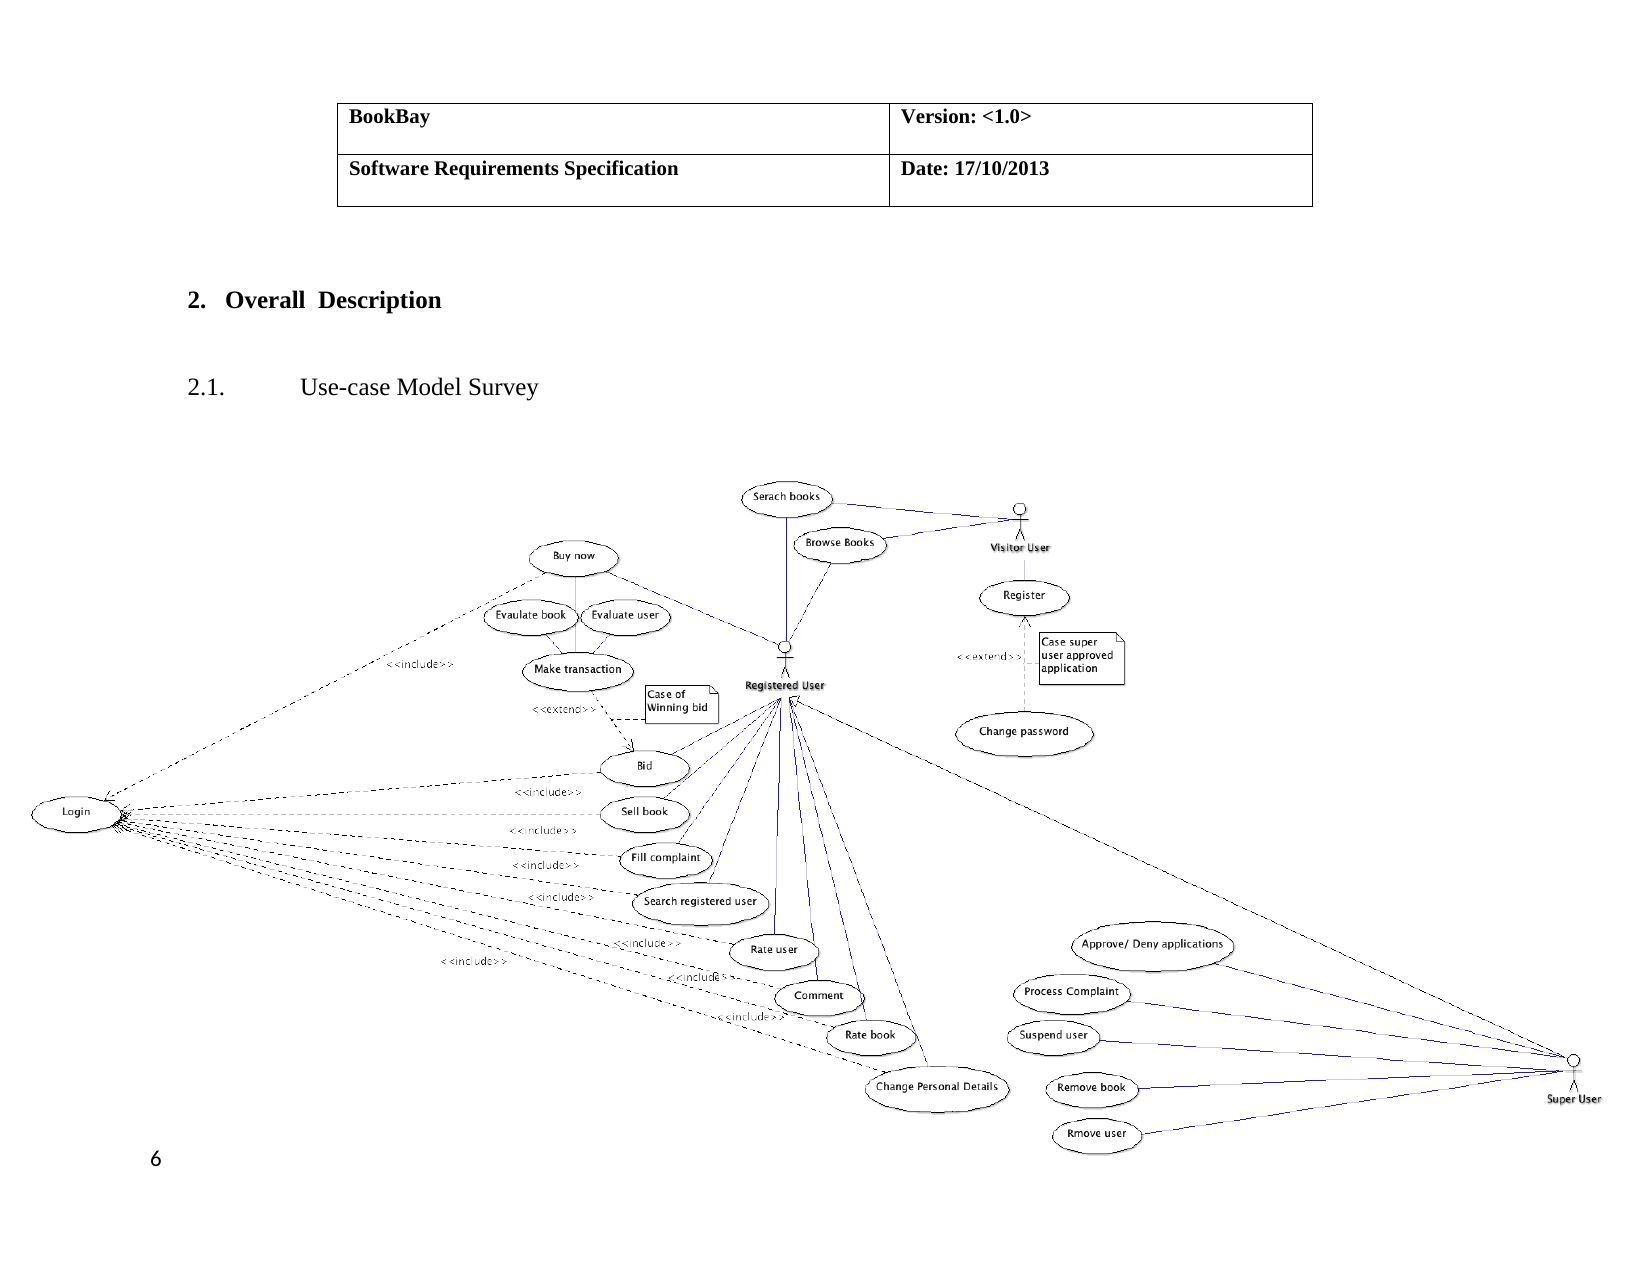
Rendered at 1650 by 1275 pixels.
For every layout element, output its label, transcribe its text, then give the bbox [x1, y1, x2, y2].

list Use-case Model Survey [187, 372, 1500, 401]
picture [19, 481, 1610, 1161]
list Overall Description [187, 286, 1500, 314]
